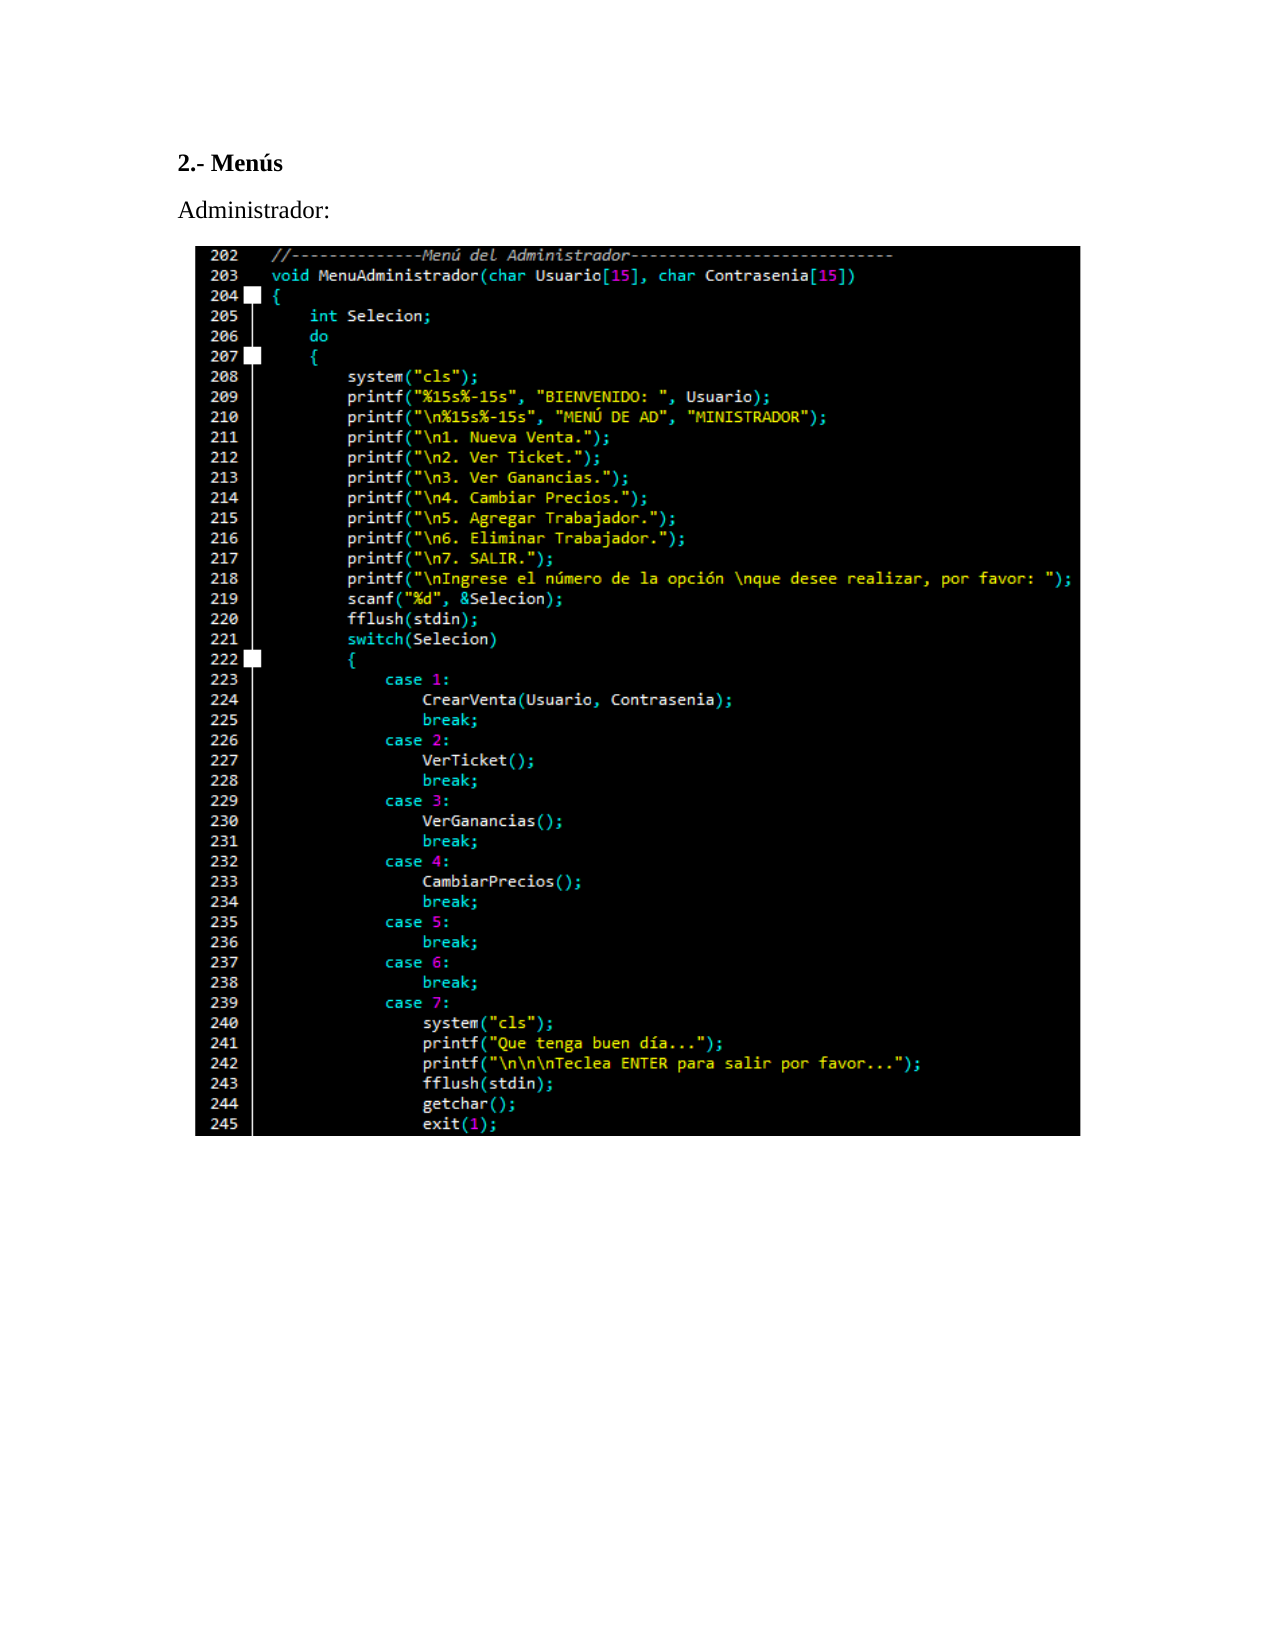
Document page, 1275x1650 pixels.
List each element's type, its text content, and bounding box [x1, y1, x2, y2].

text 2.- Menús [177, 148, 1098, 176]
picture [194, 246, 1081, 1136]
text Administrador: [177, 195, 1098, 224]
